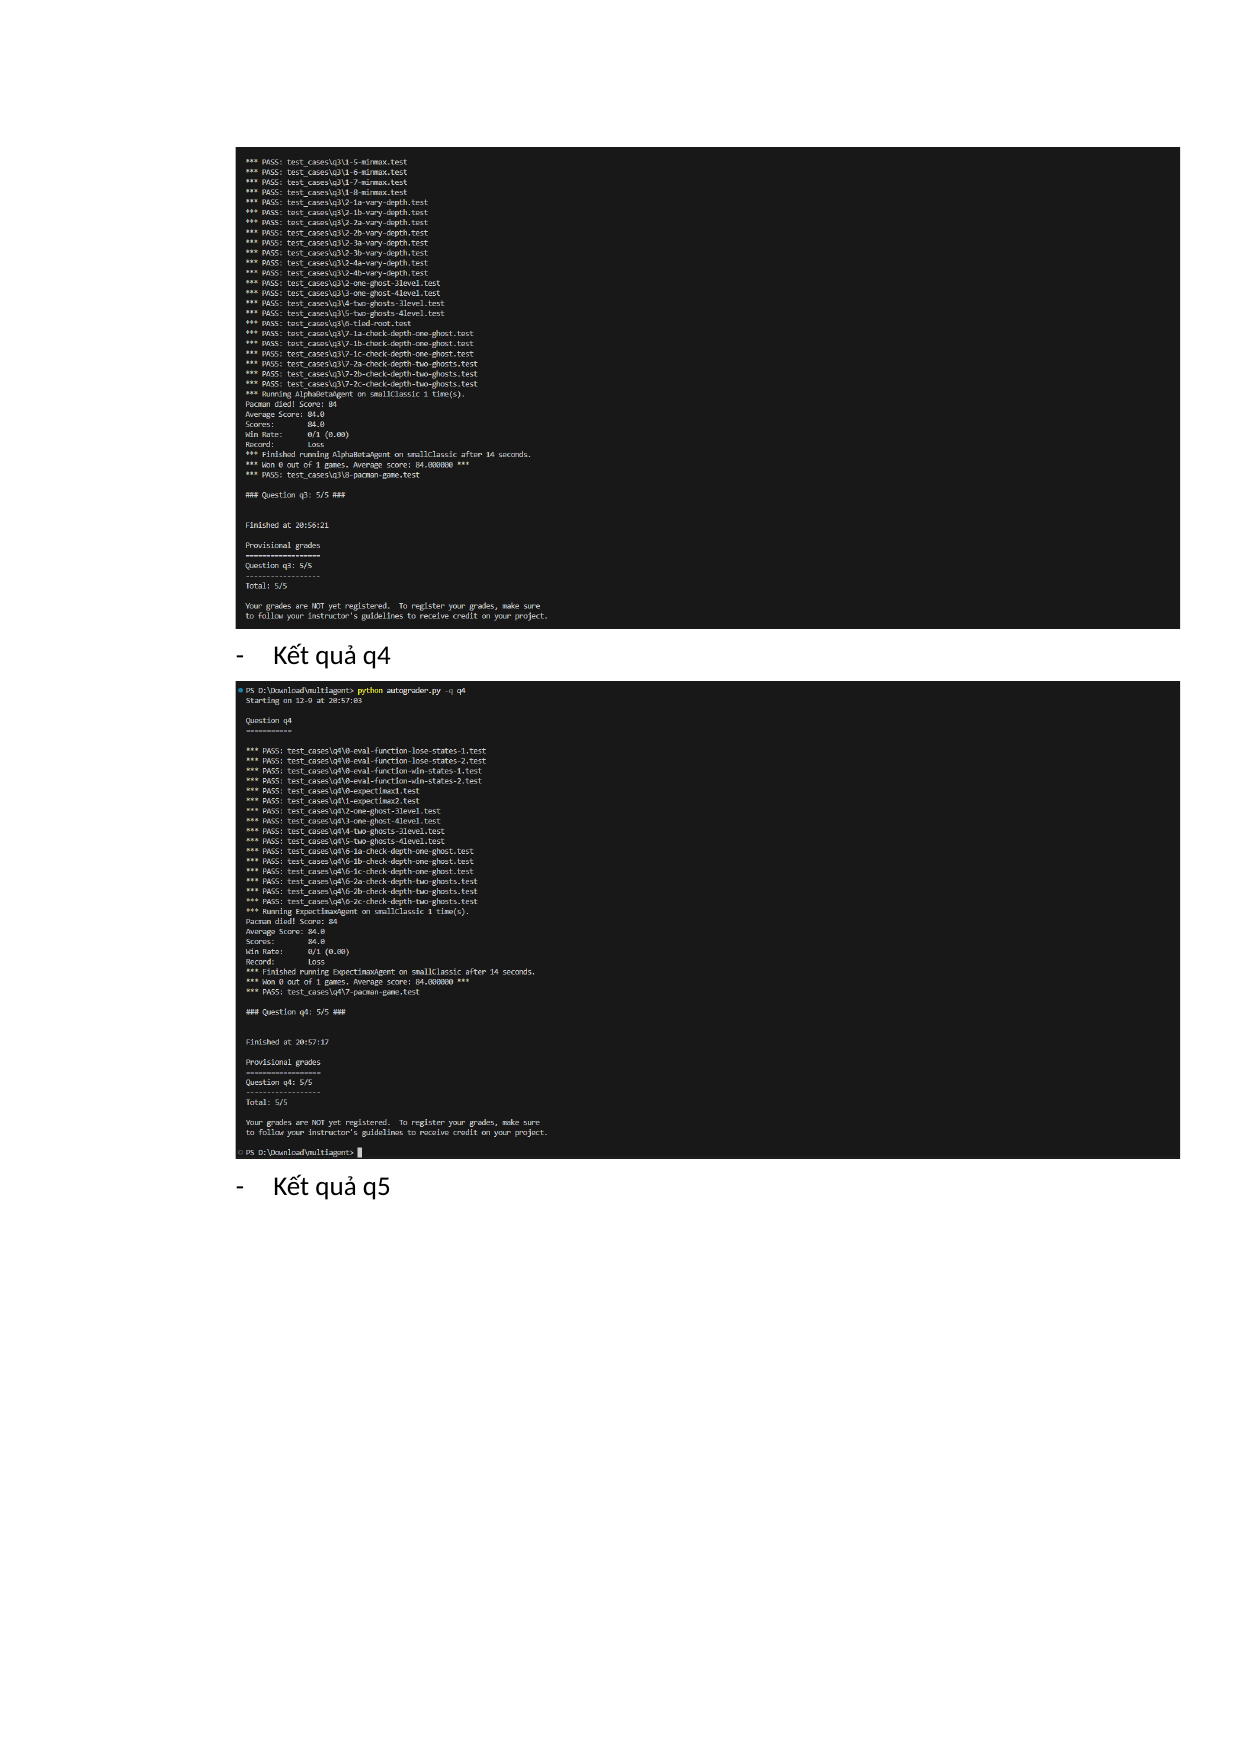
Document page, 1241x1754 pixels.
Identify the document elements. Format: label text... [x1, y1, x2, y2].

picture [235, 681, 1181, 1159]
list Kết quả q5 [236, 1169, 1122, 1202]
picture [235, 147, 1181, 629]
list Kết quả q4 [236, 638, 1122, 671]
